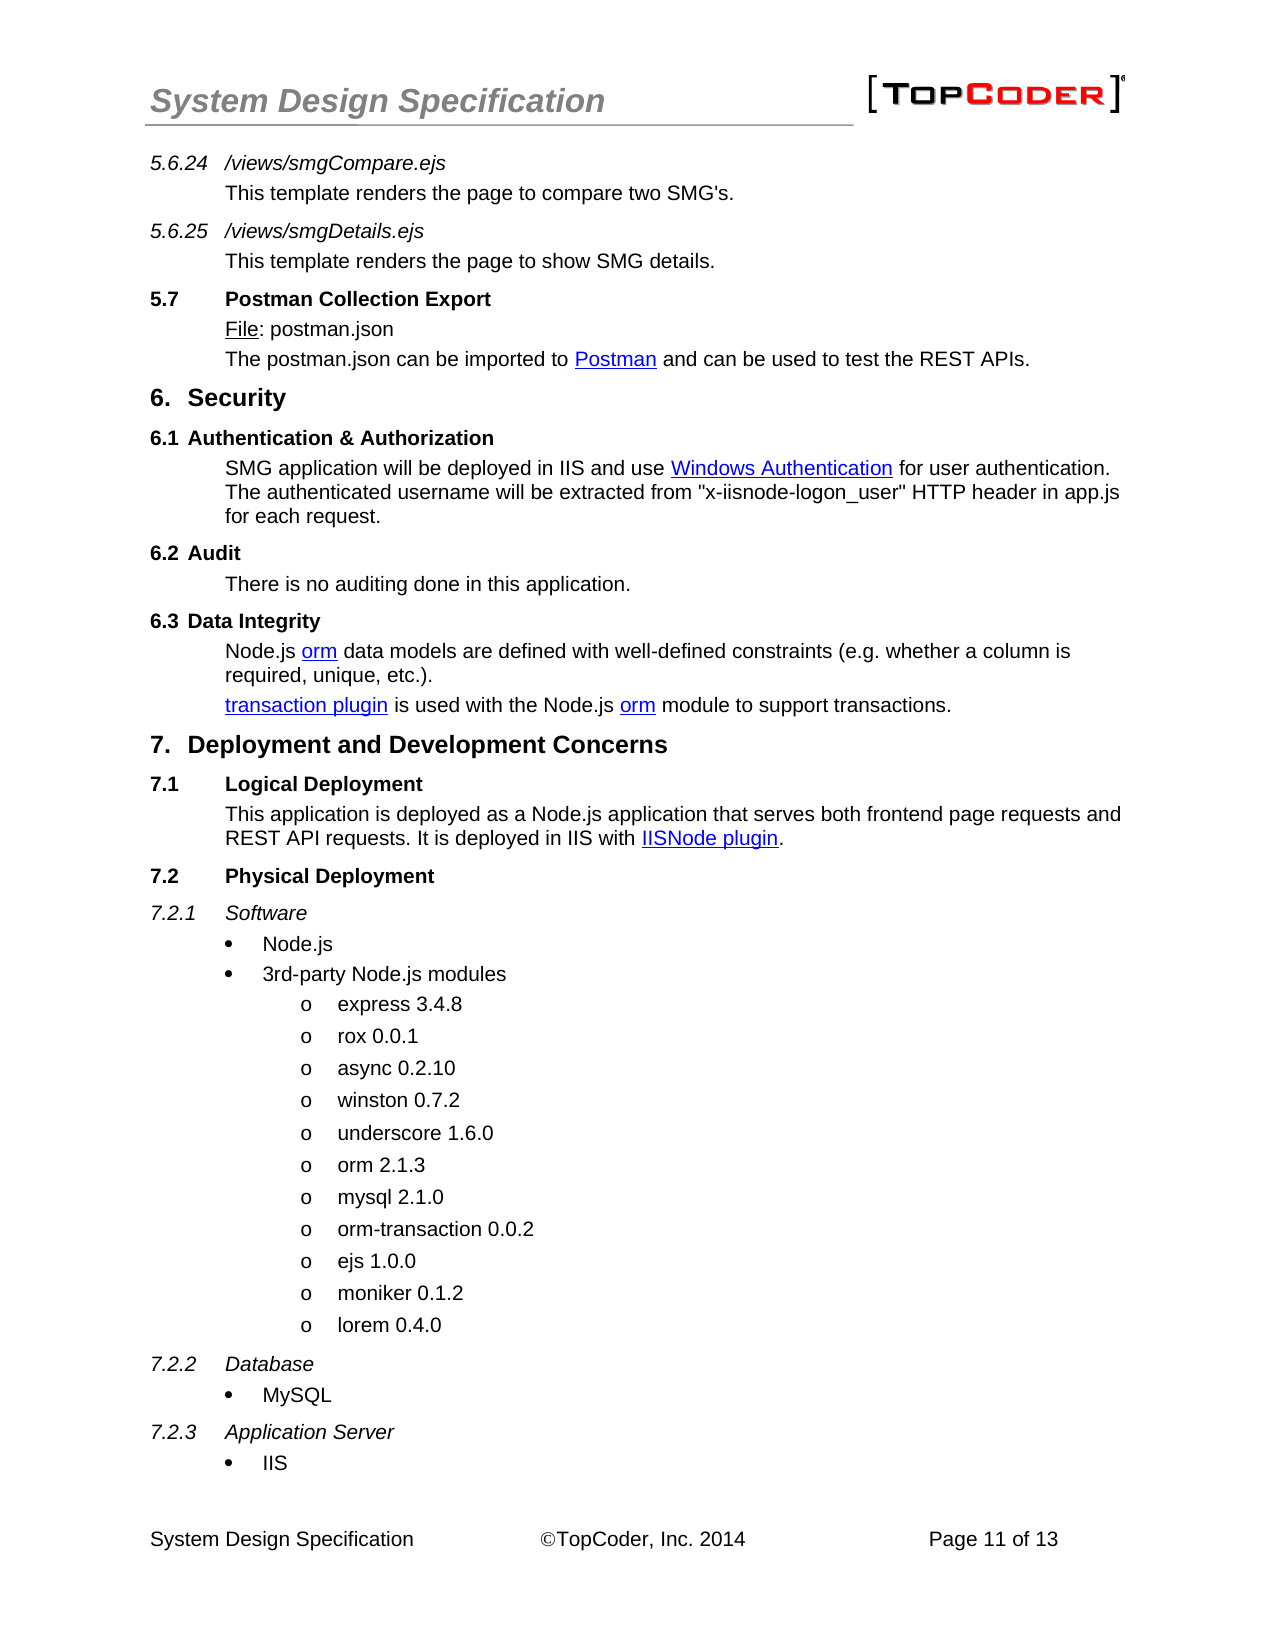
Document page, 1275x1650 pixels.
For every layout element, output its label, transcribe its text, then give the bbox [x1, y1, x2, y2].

list mysql 2.1.0 [300, 1184, 1125, 1210]
subtitle Postman Collection Export [150, 285, 1125, 310]
text transaction plugin is used with the Node.js orm module to support transactions. [225, 693, 1125, 717]
text Node.js orm data models are defined with well-defined constraints (e.g. whether a column is required, unique, etc.). [225, 639, 1125, 687]
subtitle Database [150, 1351, 1125, 1376]
text File: postman.json [225, 317, 1125, 341]
subtitle Software [150, 900, 1125, 925]
list orm 2.1.3 [300, 1152, 1125, 1178]
subtitle Data Integrity [150, 608, 1125, 633]
subtitle /views/smgDetails.ejs [150, 218, 1125, 243]
text SMG application will be deployed in IIS and use Windows Authentication for user authentication. The authenticated username will be extracted from "x-iisnode-logon_user" HTTP header in app.js for each request. [225, 456, 1125, 528]
subtitle /views/smgCompare.ejs [150, 150, 1125, 175]
subtitle Physical Deployment [150, 863, 1125, 888]
list ejs 1.0.0 [300, 1249, 1125, 1274]
text There is no auditing done in this application. [225, 571, 1125, 595]
list winston 0.7.2 [300, 1088, 1125, 1114]
text This template renders the page to show SMG details. [225, 249, 1125, 273]
subtitle Deployment and Development Concerns [150, 730, 1125, 758]
list lorem 0.4.0 [300, 1313, 1125, 1339]
text This application is deployed as a Node.js application that serves both frontend page requests and REST API requests. It is deployed in IIS with IISNode plugin. [225, 802, 1125, 850]
subtitle Authentication & Authorization [150, 424, 1125, 449]
subtitle Audit [150, 540, 1125, 565]
list IIS [225, 1450, 1125, 1474]
list moniker 0.1.2 [300, 1281, 1125, 1307]
list express 3.4.8 [300, 992, 1125, 1018]
list Node.js [225, 931, 1125, 956]
list async 0.2.10 [300, 1056, 1125, 1082]
list underscore 1.6.0 [300, 1120, 1125, 1146]
list rox 0.0.1 [300, 1024, 1125, 1050]
text This template renders the page to compare two SMG's. [225, 181, 1125, 205]
subtitle Security [150, 383, 1125, 412]
list orm-transaction 0.0.2 [300, 1217, 1125, 1242]
subtitle Logical Deployment [150, 771, 1125, 796]
picture [868, 75, 1125, 113]
text The postman.json can be imported to Postman and can be used to test the REST APIs. [225, 347, 1125, 371]
subtitle Application Server [150, 1419, 1125, 1444]
list MySQL [225, 1382, 1125, 1407]
list 3rd-party Node.js modules [225, 962, 1125, 986]
